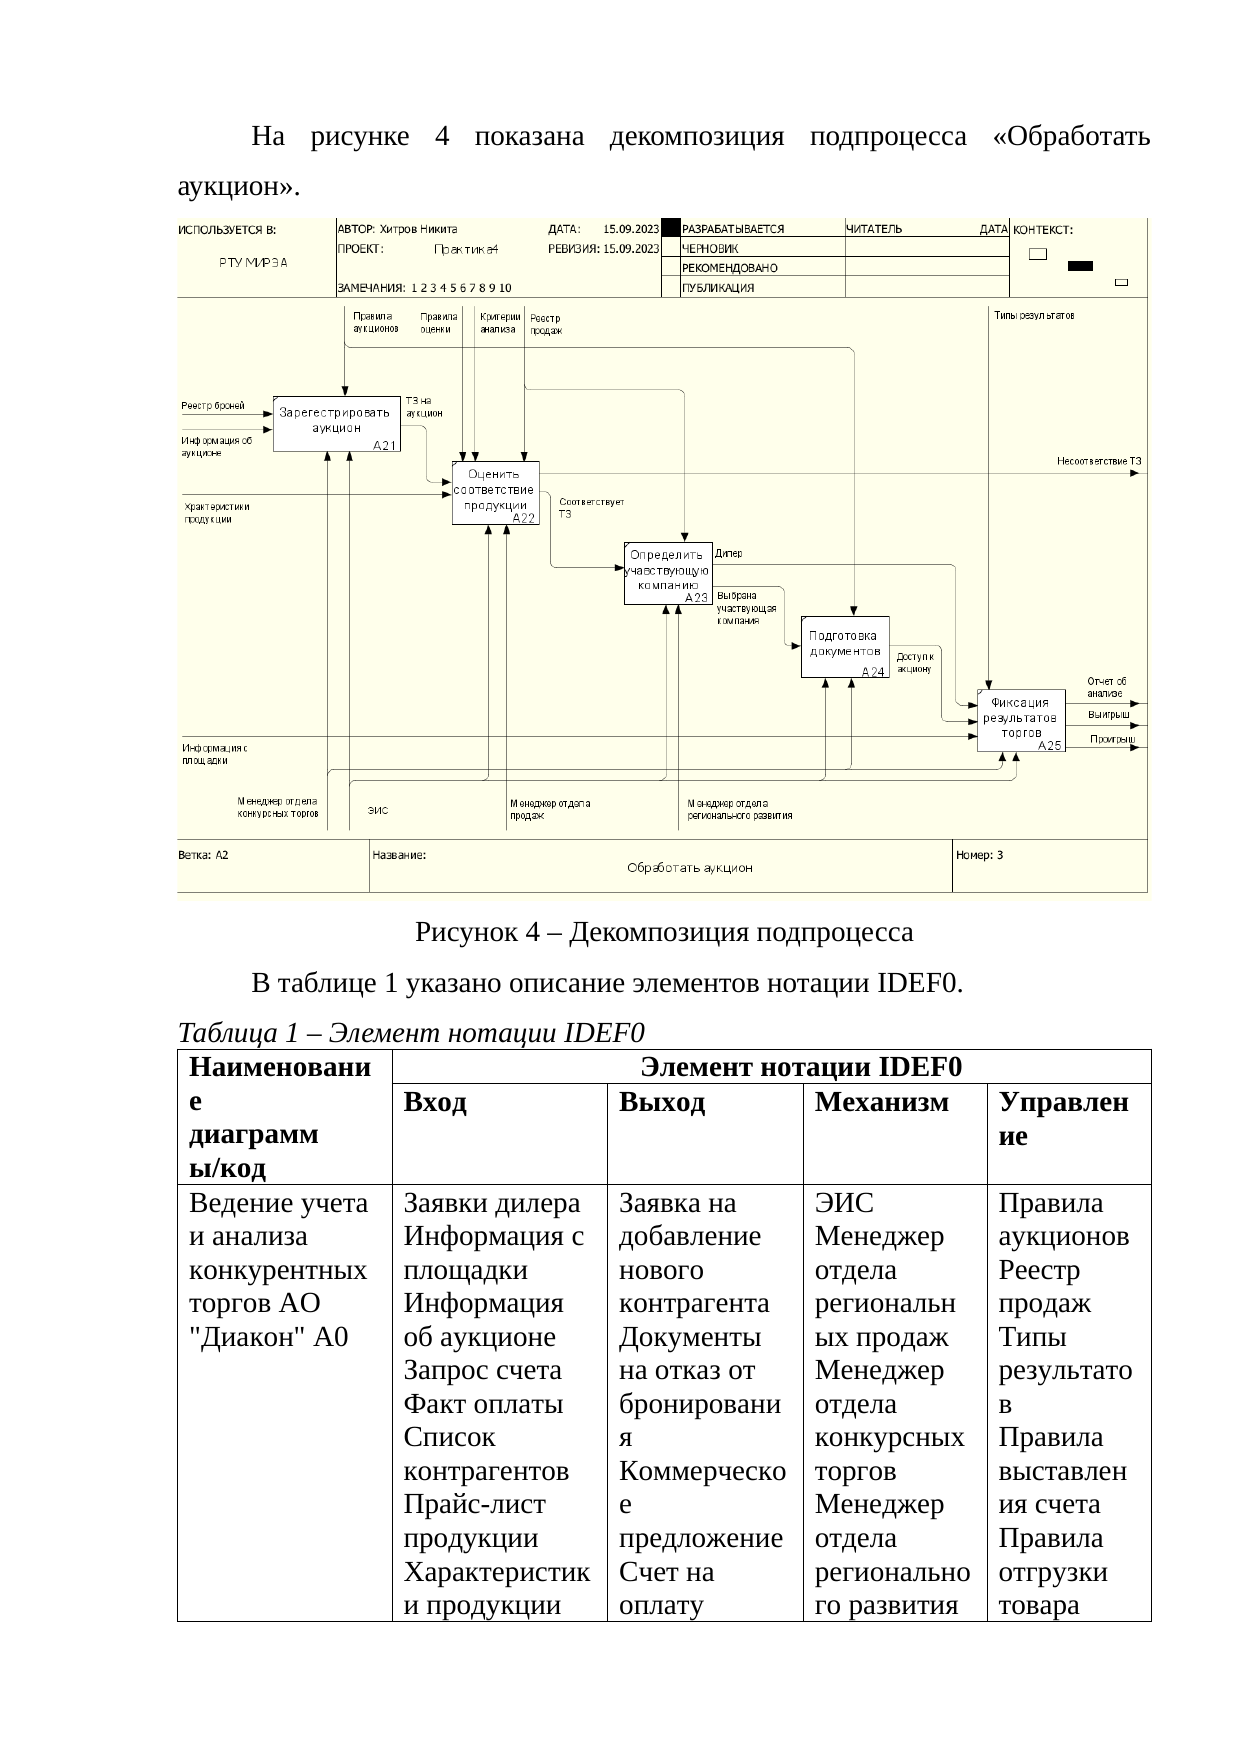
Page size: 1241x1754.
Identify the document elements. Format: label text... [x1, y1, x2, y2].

table_cell Управление [988, 1084, 1151, 1184]
picture [177, 218, 1152, 901]
table_header Наименование диаграммы/код [178, 1050, 392, 1184]
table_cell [804, 1185, 987, 1621]
text На рисунке 4 показана декомпозиция подпроцесса «Обработать аукцион». [177, 118, 1152, 202]
table_header Элемент нотации IDEF0 [393, 1050, 1151, 1083]
text Рисунок 4 – Декомпозиция подпроцесса [177, 914, 1152, 948]
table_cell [393, 1185, 607, 1621]
table_cell Вход [393, 1084, 607, 1184]
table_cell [988, 1185, 1151, 1621]
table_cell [608, 1185, 803, 1621]
table_cell Механизм [804, 1084, 987, 1184]
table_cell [178, 1185, 392, 1621]
table_cell Выход [608, 1084, 803, 1184]
text В таблице 1 указано описание элементов нотации IDEF0. [177, 965, 1152, 998]
text Таблица 1 – Элемент нотации IDEF0 [177, 1015, 1152, 1048]
